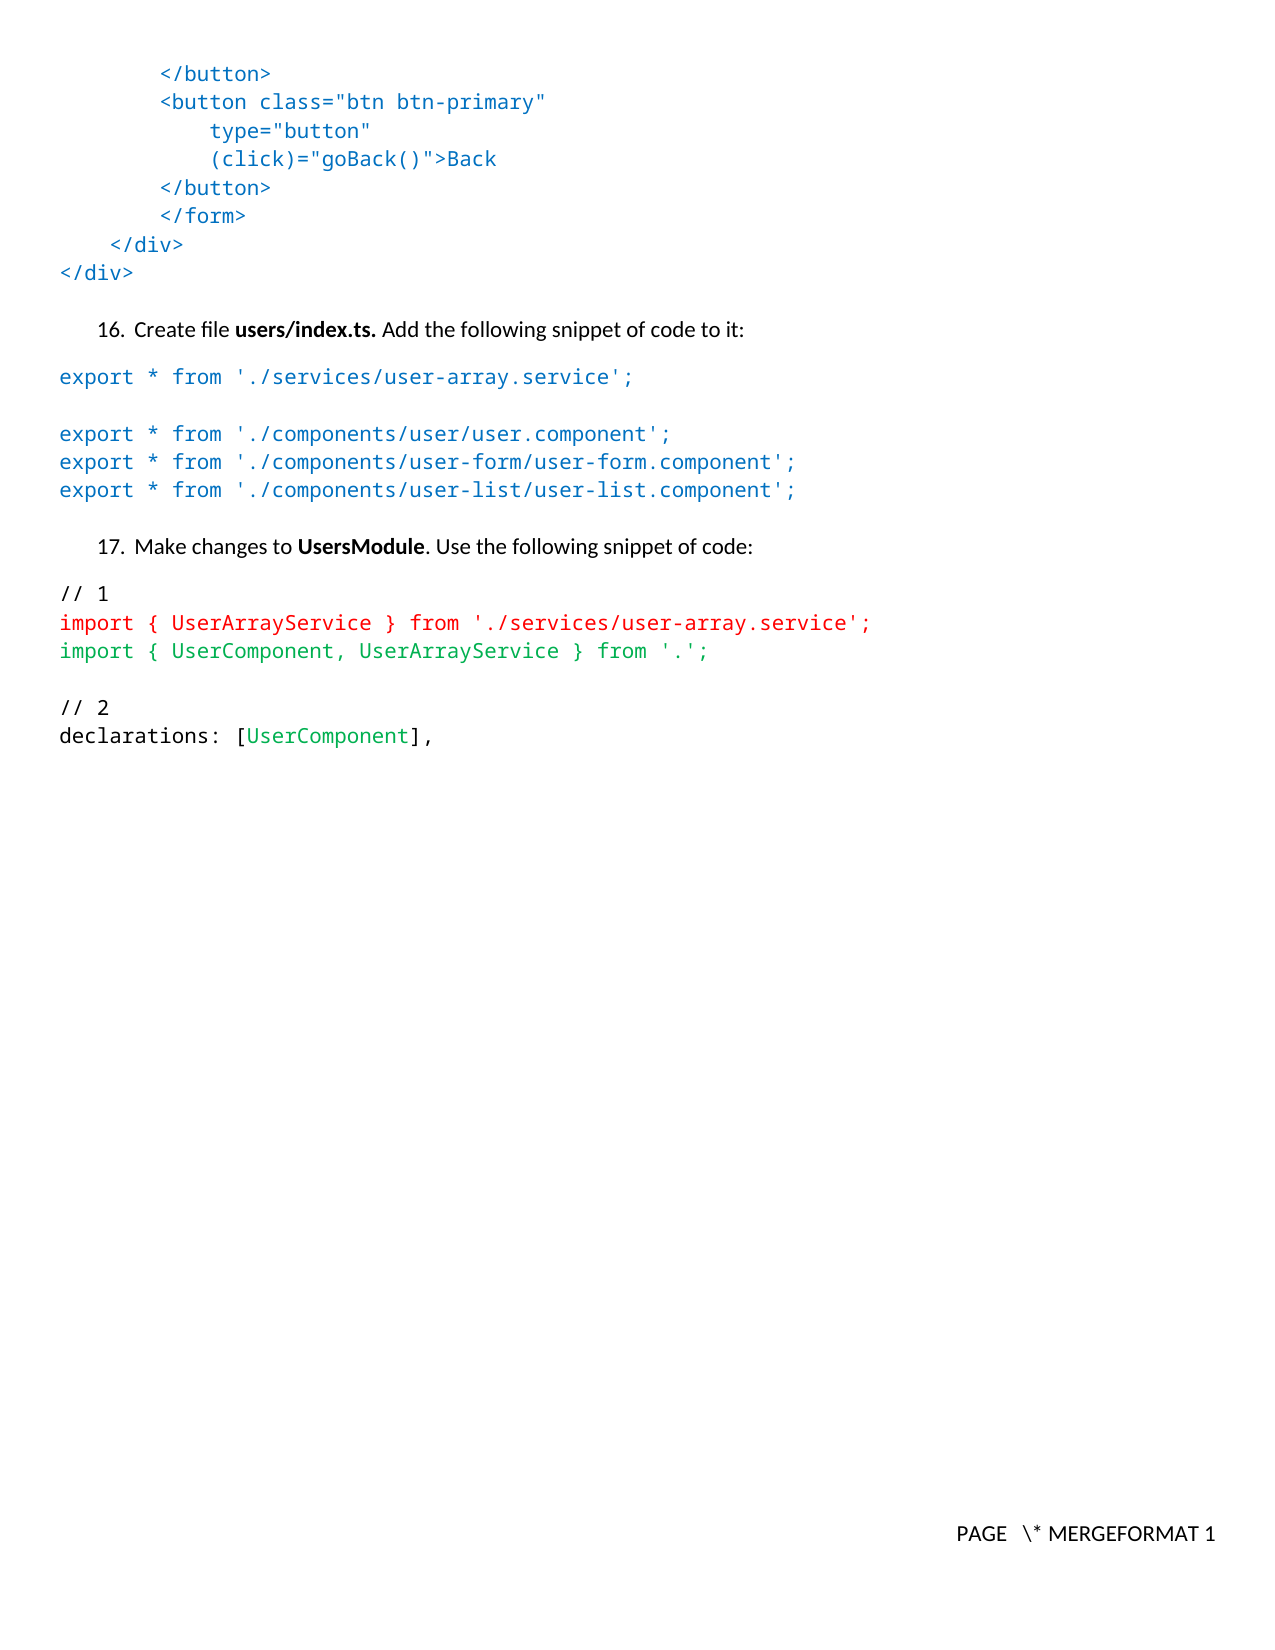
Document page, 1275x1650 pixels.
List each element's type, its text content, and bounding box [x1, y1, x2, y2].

text export * from './services/user-array.service'; [59, 362, 1216, 390]
text </div> [59, 230, 1216, 258]
text // 1 [59, 579, 1216, 608]
list Create file users/index.ts. Add the following snippet of code to it: [97, 315, 1216, 343]
text // 2 [59, 693, 1216, 722]
text import { UserArrayService } from './services/user-array.service'; [59, 608, 1216, 636]
text <button class="btn btn-primary" [59, 87, 1216, 116]
text </form> [59, 201, 1216, 230]
text type="button" [59, 116, 1216, 144]
text (click)="goBack()">Back [59, 144, 1216, 173]
text export * from './components/user-list/user-list.component'; [59, 476, 1216, 504]
text declarations: [UserComponent], [59, 722, 1216, 750]
text </button> [59, 59, 1216, 87]
text export * from './components/user-form/user-form.component'; [59, 447, 1216, 476]
text </button> [59, 173, 1216, 201]
text import { UserComponent, UserArrayService } from '.'; [59, 636, 1216, 665]
text export * from './components/user/user.component'; [59, 419, 1216, 447]
list Make changes to UsersModule. Use the following snippet of code: [97, 532, 1216, 561]
text </div> [59, 258, 1216, 287]
